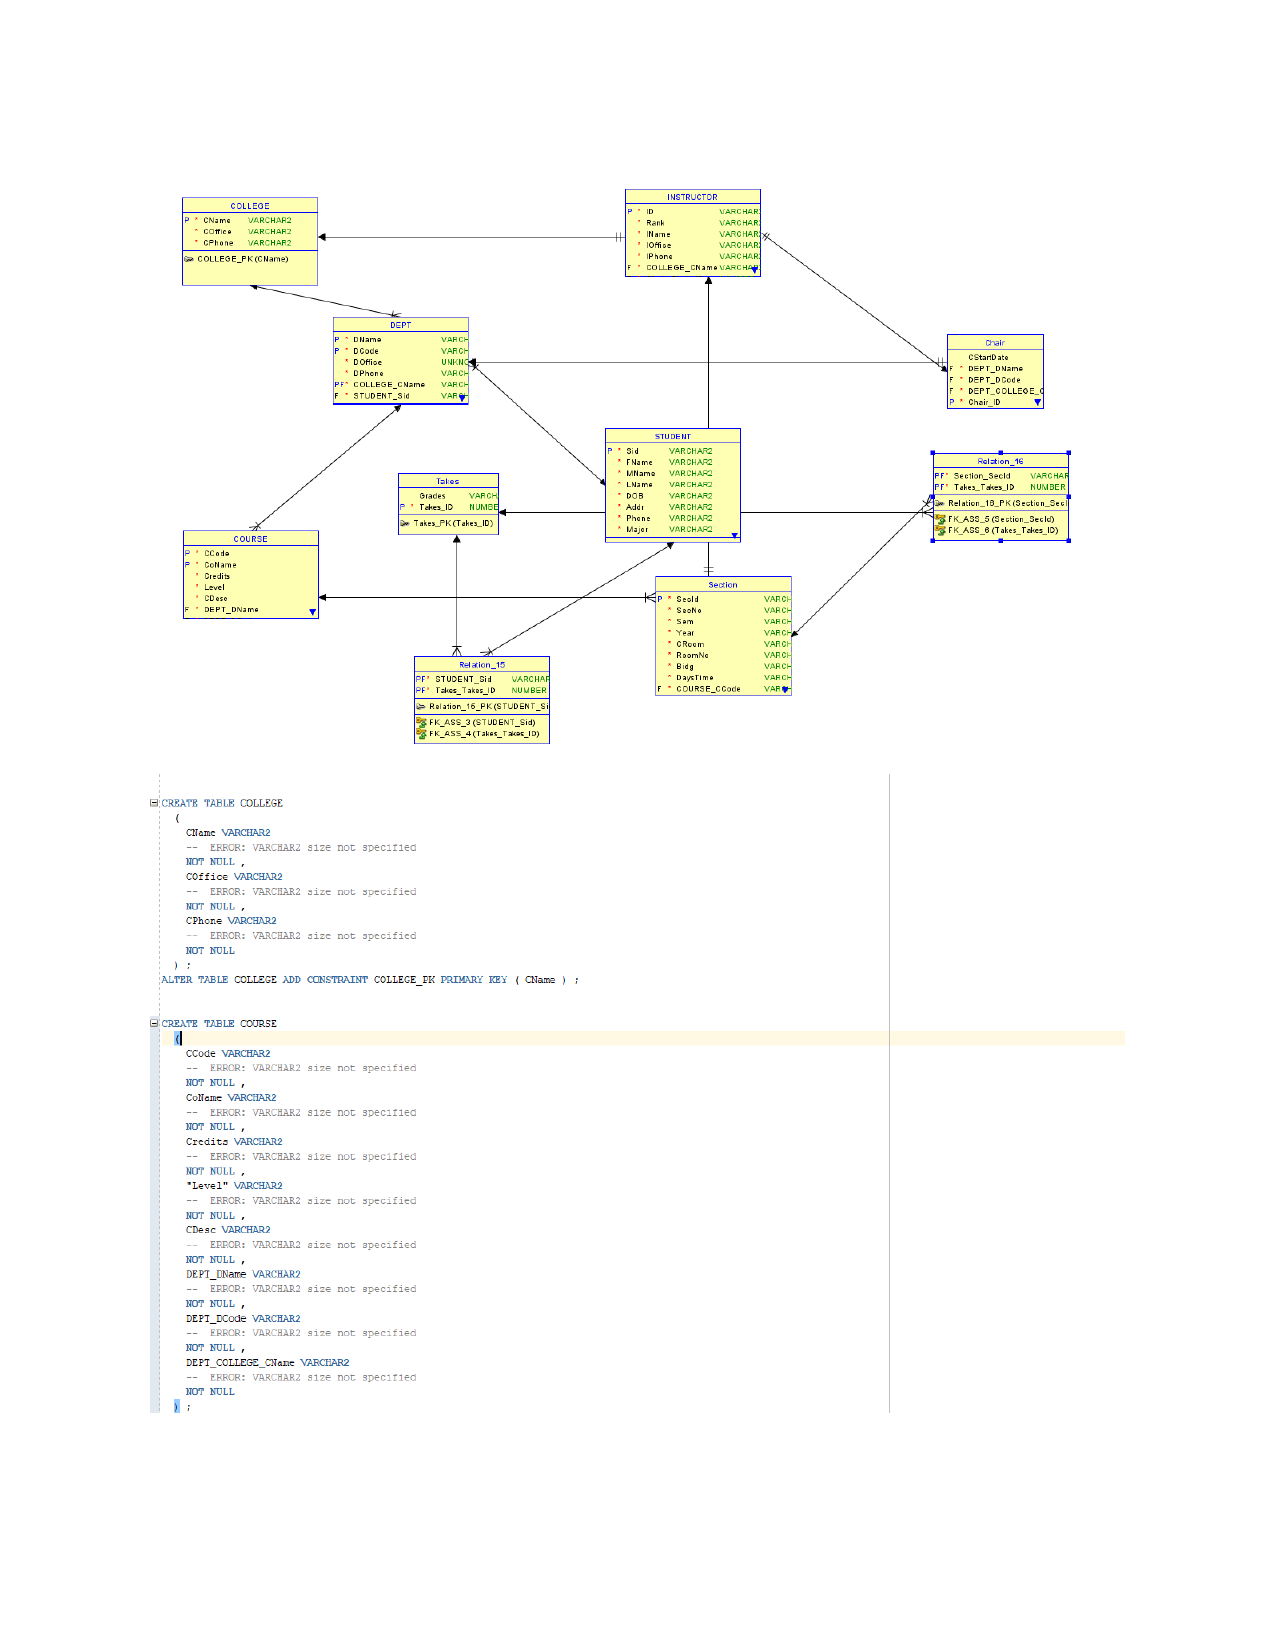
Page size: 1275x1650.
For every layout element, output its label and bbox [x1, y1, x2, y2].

picture [150, 774, 1125, 1413]
picture [150, 150, 1125, 756]
